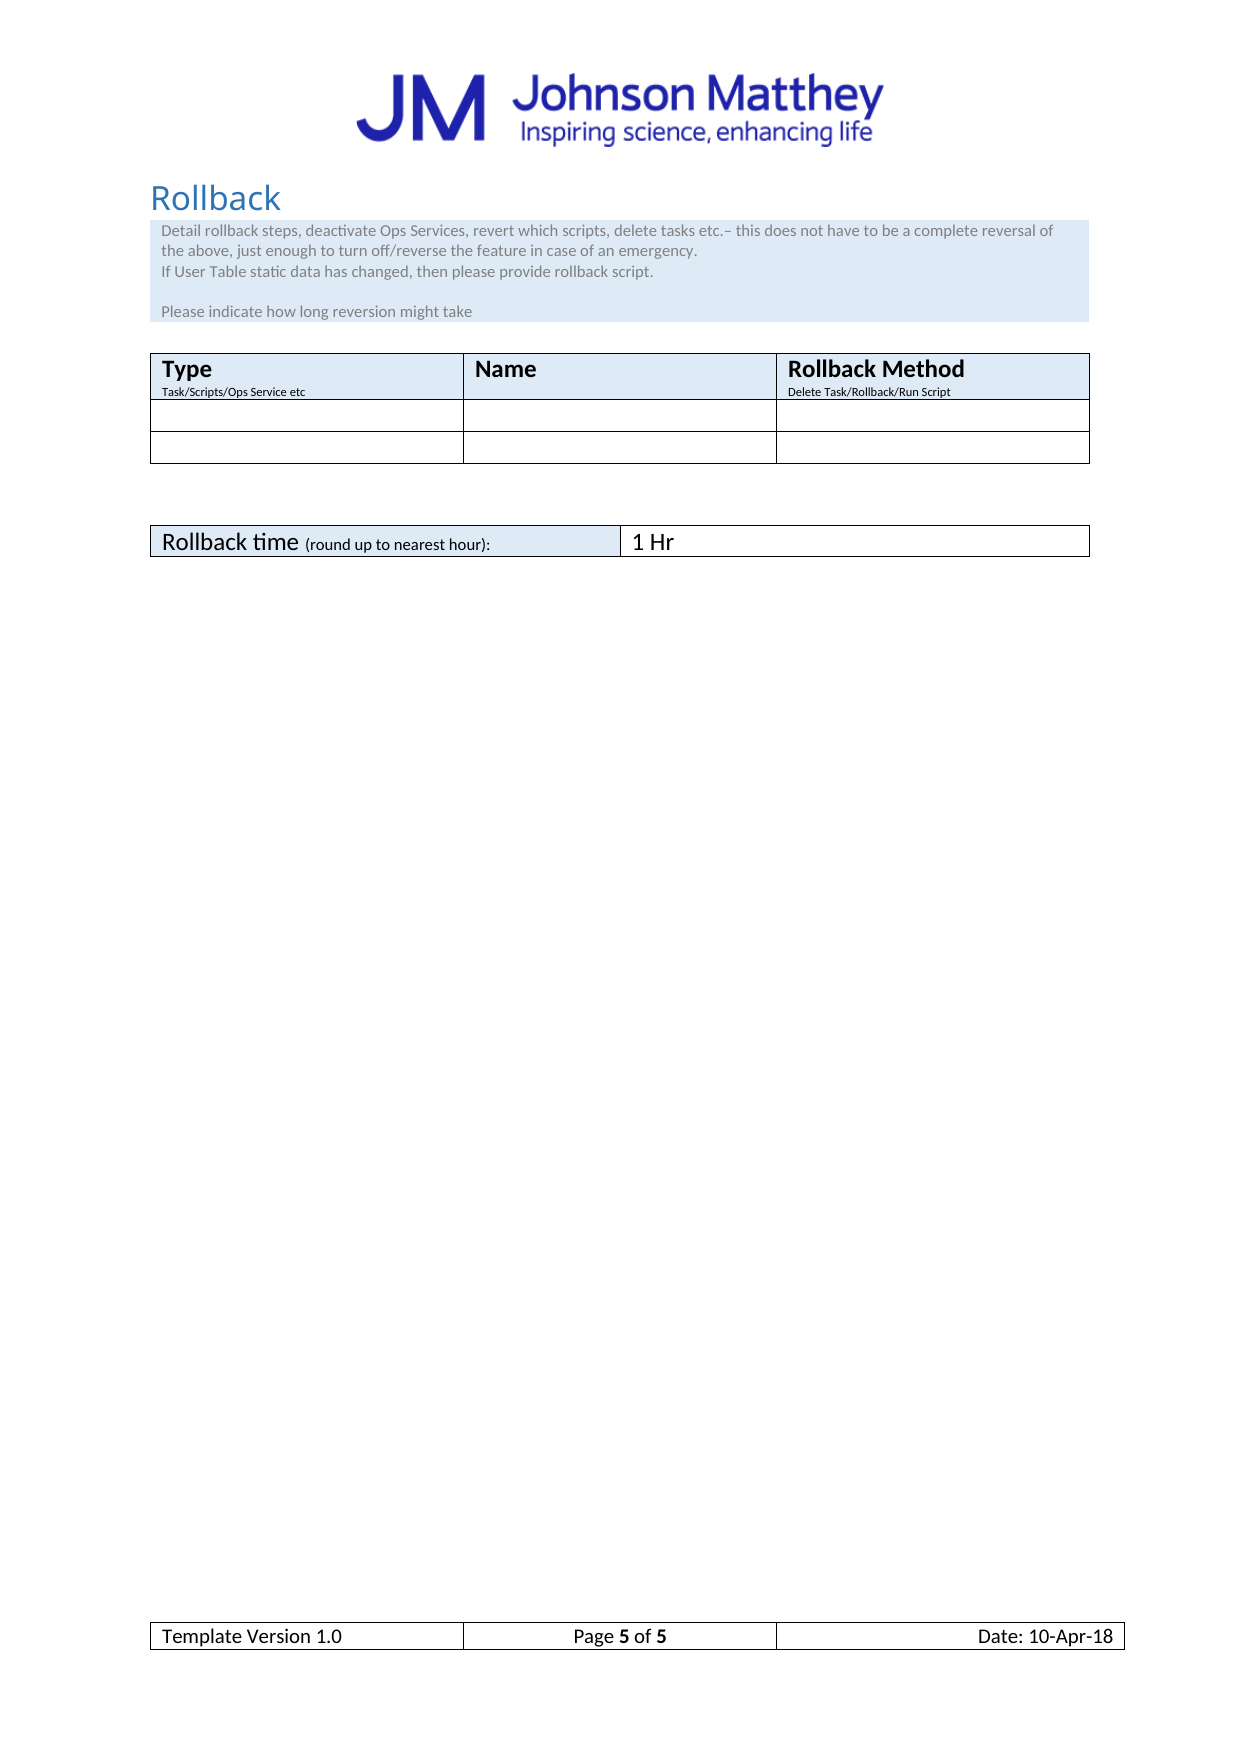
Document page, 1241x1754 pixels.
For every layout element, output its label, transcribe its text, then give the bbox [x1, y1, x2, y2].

table_header Type Task/Scripts/Ops Service etc [151, 354, 463, 399]
table_header Rollback time (round up to nearest hour): [151, 526, 620, 556]
table_header Detail rollback steps, deactivate Ops Services, revert which scripts, delete tasks etc.– this does not have to be a complete reversal of the above, just enough to turn off/reverse the feature in case of an emergency. If User Table static data has changed, then please provide rollback script. Please indicate how long reversion might take [150, 220, 1089, 322]
table_cell [151, 400, 463, 431]
table_header Name [464, 354, 776, 399]
table_header 1 Hr [621, 526, 1089, 556]
table_cell [151, 432, 463, 462]
table_cell [777, 400, 1089, 431]
table_header Rollback Method Delete Task/Rollback/Run Script [777, 354, 1089, 399]
picture [356, 73, 884, 147]
table_cell [464, 432, 776, 462]
subtitle Rollback [150, 175, 1090, 220]
table_cell [777, 432, 1089, 462]
table_cell [464, 400, 776, 431]
